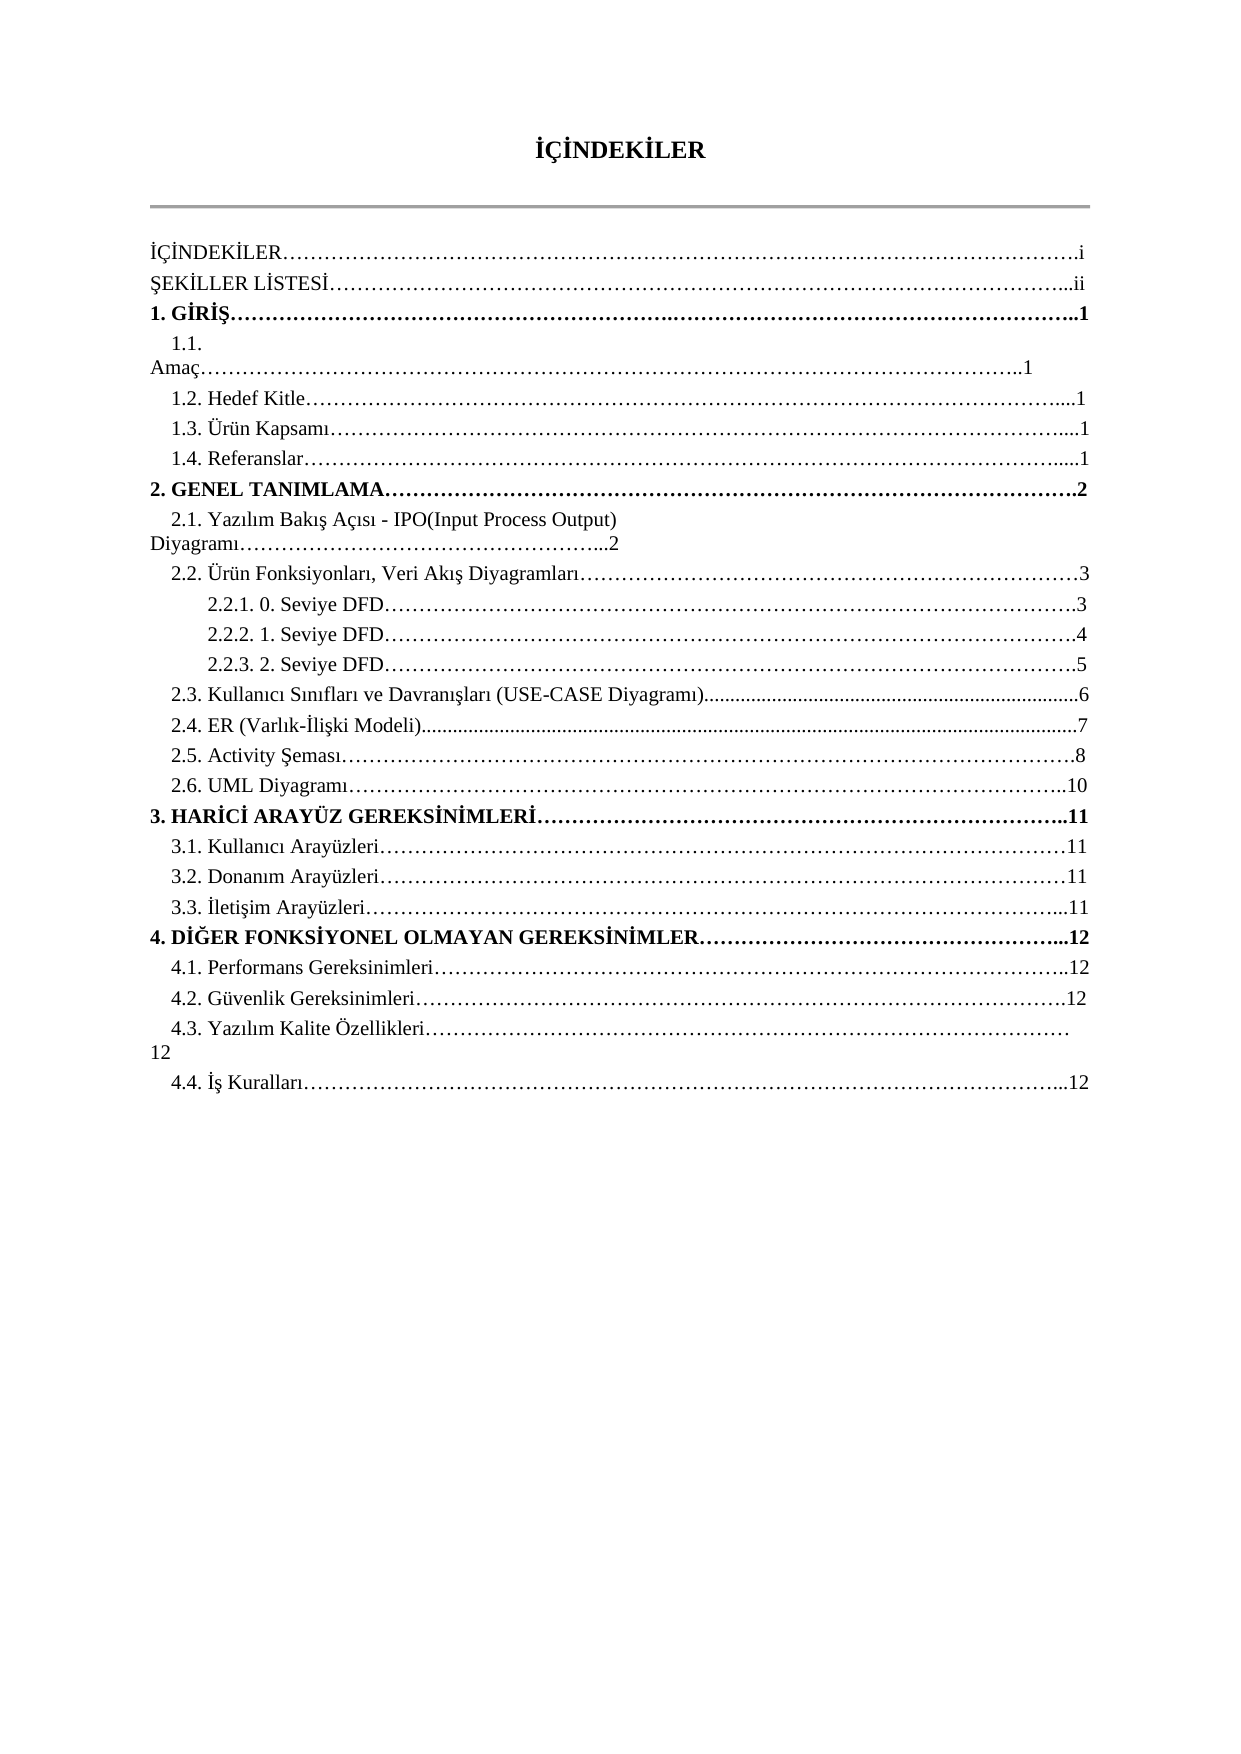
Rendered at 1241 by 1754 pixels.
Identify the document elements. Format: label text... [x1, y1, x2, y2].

text 4.4. İş Kuralları………………………………………………………………………………………………...12 [150, 1070, 1090, 1094]
text 2.2.2. 1. Seviye DFD……………………………………………………………………………………….4 [150, 622, 1090, 646]
text 1.3. Ürün Kapsamı……………………………………………………………………………………………....1 [150, 416, 1090, 440]
text 2.2.3. 2. Seviye DFD……………………………………………………………………………………….5 [150, 652, 1090, 676]
text 2.2.1. 0. Seviye DFD……………………………………………………………………………………….3 [150, 591, 1090, 616]
text 4.2. Güvenlik Gereksinimleri………………………………………………………………………………….12 [150, 986, 1090, 1009]
text 2.4. ER (Varlık-İlişki Modeli)..............................................................................................................................7 [150, 713, 1090, 737]
text 4. DİĞER FONKSİYONEL OLMAYAN GEREKSİNİMLER……………………………………………...12 [150, 925, 1090, 949]
text ŞEKİLLER LİSTESİ……………………………………………………………………………………………...ii [150, 271, 1090, 294]
text 1.4. Referanslar……………………………………………………………………………………………….....1 [150, 446, 1090, 470]
text 2.6. UML Diyagramı…………………………………………………………………………………………..10 [150, 773, 1090, 797]
text 2.3. Kullanıcı Sınıfları ve Davranışları (USE-CASE Diyagramı)........................................................................6 [150, 682, 1090, 706]
text 1.2. Hedef Kitle………………………………………………………………………………………………....1 [150, 386, 1090, 409]
text 2. GENEL TANIMLAMA……………………………………………………………………………………….2 [150, 476, 1090, 501]
text 4.3. Yazılım Kalite Özellikleri…………………………………………………………………………………12 [150, 1016, 1090, 1064]
text 3. HARİCİ ARAYÜZ GEREKSİNİMLERİ…………………………………………………………………..11 [150, 804, 1090, 828]
text 3.3. İletişim Arayüzleri………………………………………………………………………………………...11 [150, 894, 1090, 919]
text 4.1. Performans Gereksinimleri………………………………………………………………………………..12 [150, 955, 1090, 979]
text 1.1. Amaç………………………………………………………………………………………………………..1 [150, 331, 1090, 379]
text 1. GİRİŞ……………………………………………………….…………………………………………………..1 [150, 301, 1090, 325]
text 3.2. Donanım Arayüzleri………………………………………………………………………………………11 [150, 864, 1090, 888]
text 2.5. Activity Şeması…………………………………………………………………………………………….8 [150, 743, 1090, 767]
text 3.1. Kullanıcı Arayüzleri………………………………………………………………………………………11 [150, 834, 1090, 858]
text İÇİNDEKİLER [150, 135, 1090, 164]
text 2.2. Ürün Fonksiyonları, Veri Akış Diyagramları………………………………………………………………3 [150, 561, 1090, 585]
text 2.1. Yazılım Bakış Açısı - IPO(Input Process Output) Diyagramı……………………………………………...2 [150, 507, 1090, 555]
text İÇİNDEKİLER…………………………………………………………………………………………………….i [150, 240, 1090, 264]
